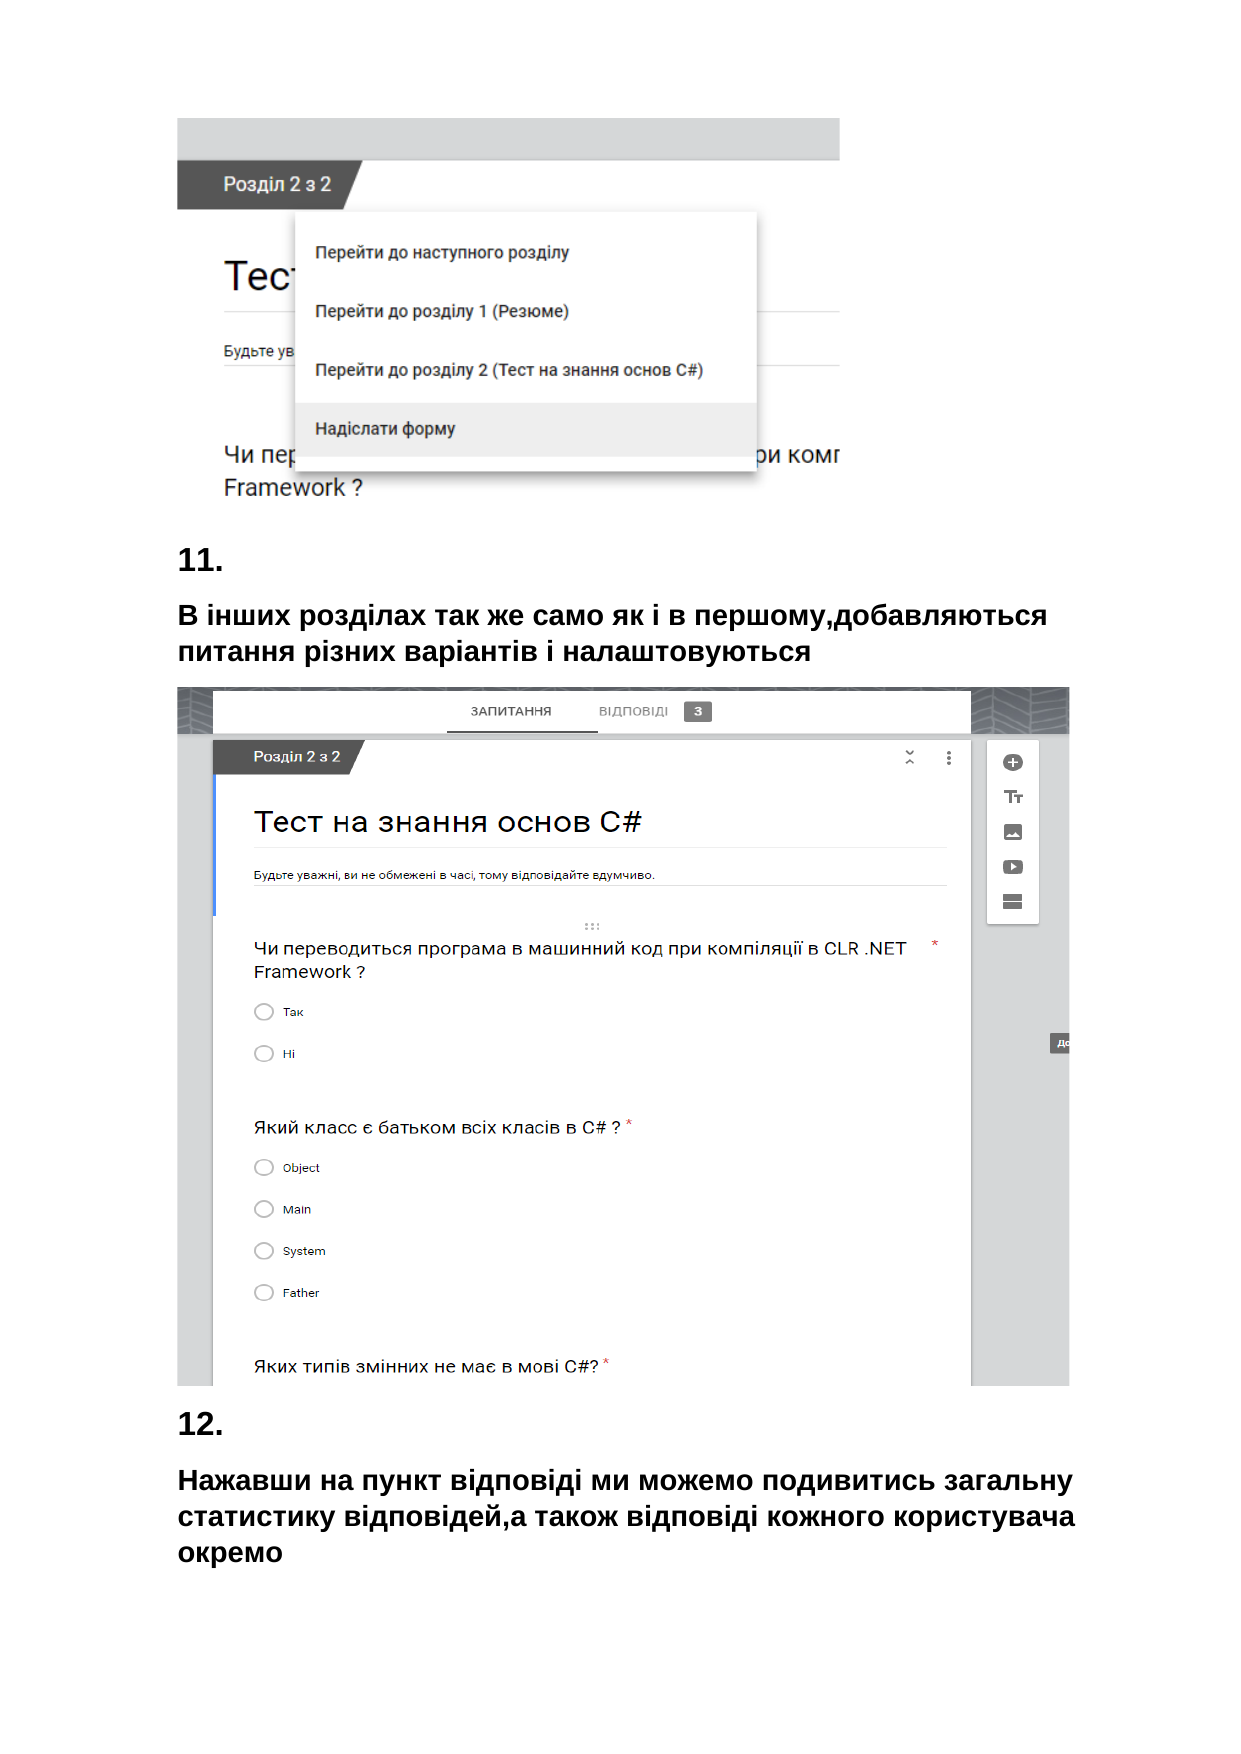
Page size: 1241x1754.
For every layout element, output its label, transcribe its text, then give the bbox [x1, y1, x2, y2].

picture [177, 118, 840, 522]
text 11. [177, 540, 1152, 578]
text Нажавши на пункт відповіді ми можемо подивитись загальну статистику відповідей,а також відповіді кожного користувача окремо [177, 1463, 1152, 1568]
text 12. [177, 1404, 1152, 1443]
picture [177, 687, 1070, 1386]
text В інших розділах так же само як і в першому,добавляються питання різних варіантів і налаштовуються [177, 598, 1152, 668]
